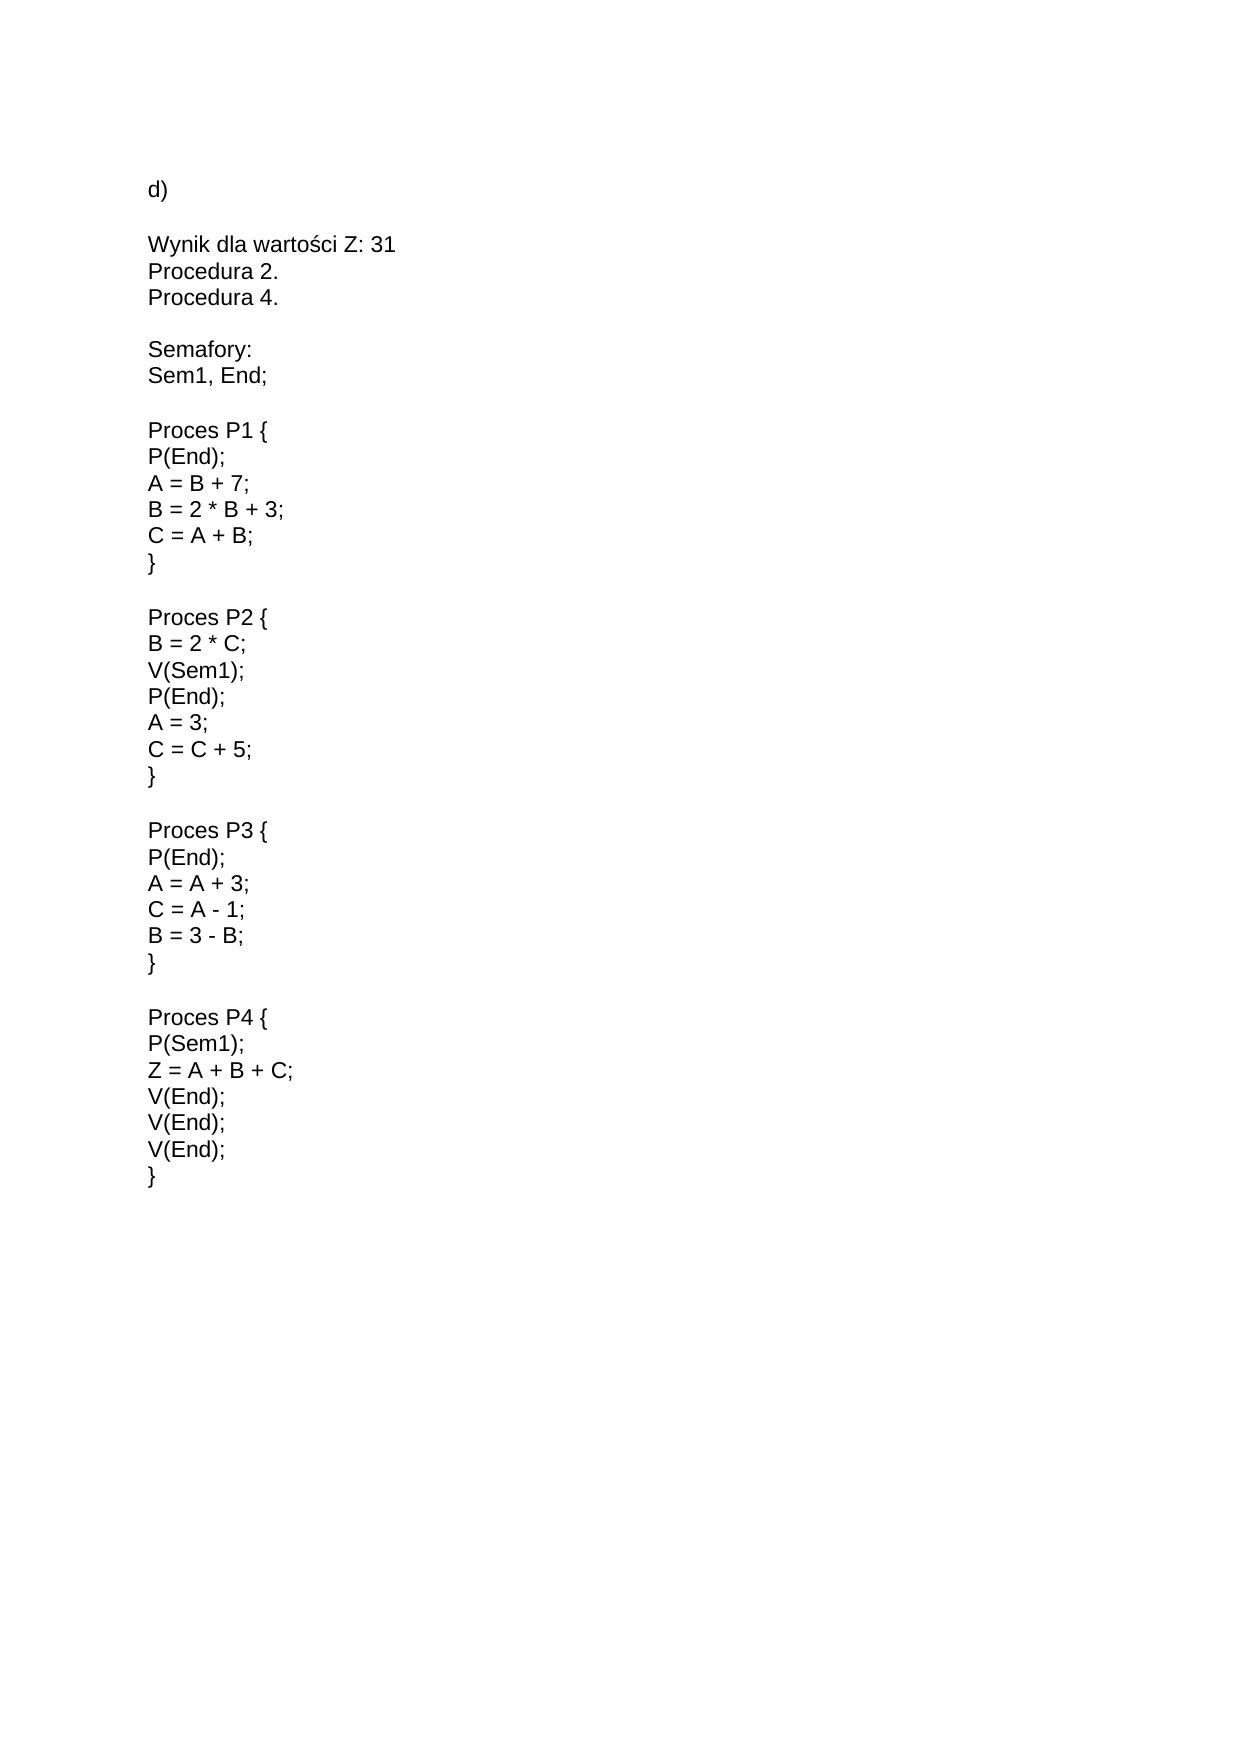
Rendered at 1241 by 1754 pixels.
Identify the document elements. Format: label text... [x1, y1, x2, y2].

text B = 2 * B + 3; [148, 496, 1093, 522]
text P(End); [148, 683, 1093, 709]
text P(End); [148, 843, 1093, 870]
text Procedura 4. [148, 284, 1093, 311]
text } [148, 949, 1093, 975]
text C = A - 1; [148, 896, 1093, 922]
text Proces P2 { [148, 604, 1093, 630]
text C = C + 5; [148, 736, 1093, 762]
text } [148, 1162, 1093, 1188]
text Z = A + B + C; [148, 1057, 1093, 1083]
text V(End); [148, 1083, 1093, 1109]
text P(End); [148, 443, 1093, 470]
text P(Sem1); [148, 1030, 1093, 1057]
text Procedura 2. [148, 258, 1093, 284]
text Proces P1 { [148, 417, 1093, 443]
text } [148, 762, 1093, 788]
text B = 2 * C; [148, 630, 1093, 657]
text A = B + 7; [148, 470, 1093, 496]
text d) [148, 176, 1093, 203]
text Semafory: [148, 336, 1093, 362]
text } [148, 549, 1093, 575]
text A = A + 3; [148, 870, 1093, 896]
text Sem1, End; [148, 362, 1093, 388]
text V(End); [148, 1136, 1093, 1162]
text A = 3; [148, 709, 1093, 736]
text Proces P3 { [148, 817, 1093, 843]
text V(End); [148, 1109, 1093, 1136]
text V(Sem1); [148, 657, 1093, 683]
text Proces P4 { [148, 1004, 1093, 1030]
text Wynik dla wartości Z: 31 [148, 231, 1093, 258]
text B = 3 - B; [148, 922, 1093, 949]
text C = A + B; [148, 522, 1093, 549]
